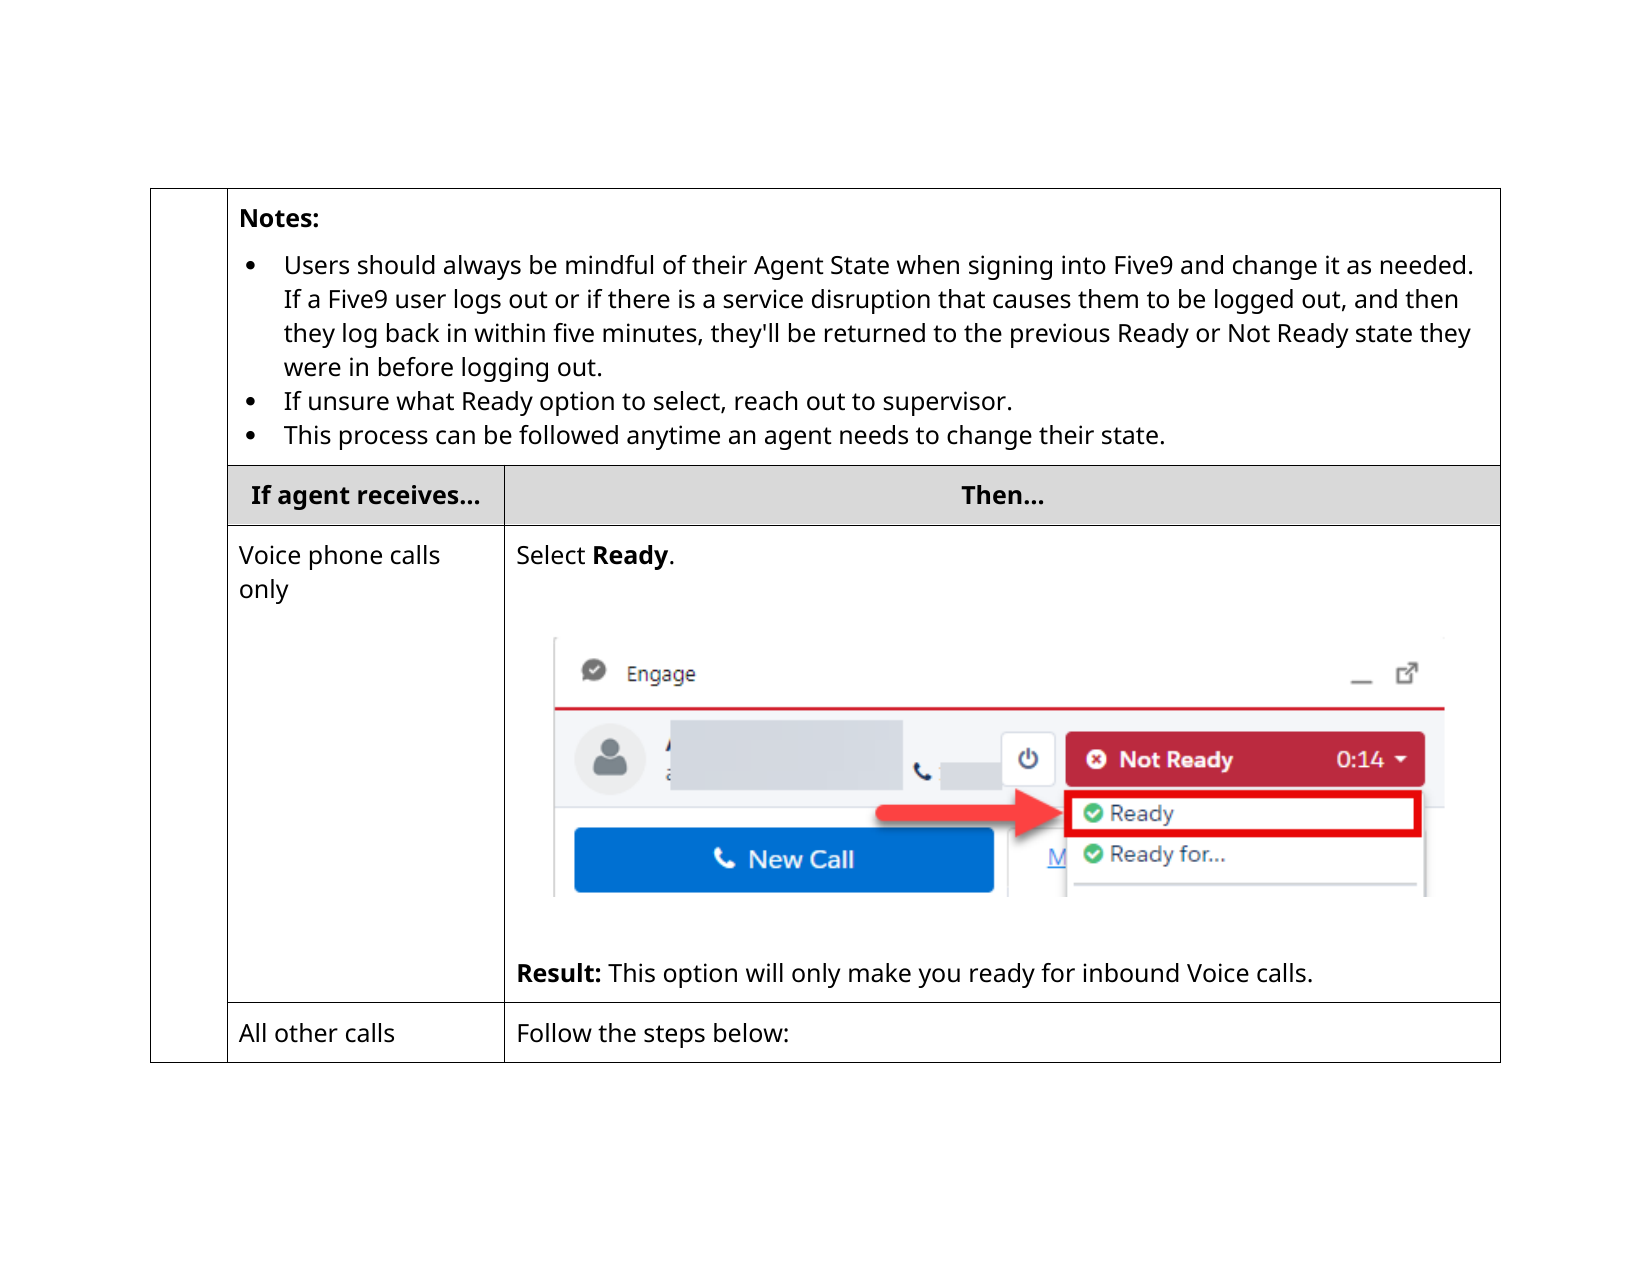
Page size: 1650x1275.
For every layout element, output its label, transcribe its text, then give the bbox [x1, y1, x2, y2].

picture [552, 631, 1453, 897]
table_cell Select Ready. Result: This option will only make you ready for inbound Voice calls. [505, 526, 1500, 1002]
table_cell Voice phone calls only [228, 526, 504, 1002]
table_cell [228, 189, 1500, 464]
table_cell 8 [151, 189, 227, 1062]
table_cell If agent receives… [228, 466, 504, 524]
table_cell Then… [505, 466, 1500, 524]
table_cell Follow the steps below: [505, 1003, 1500, 1062]
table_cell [228, 1003, 504, 1062]
